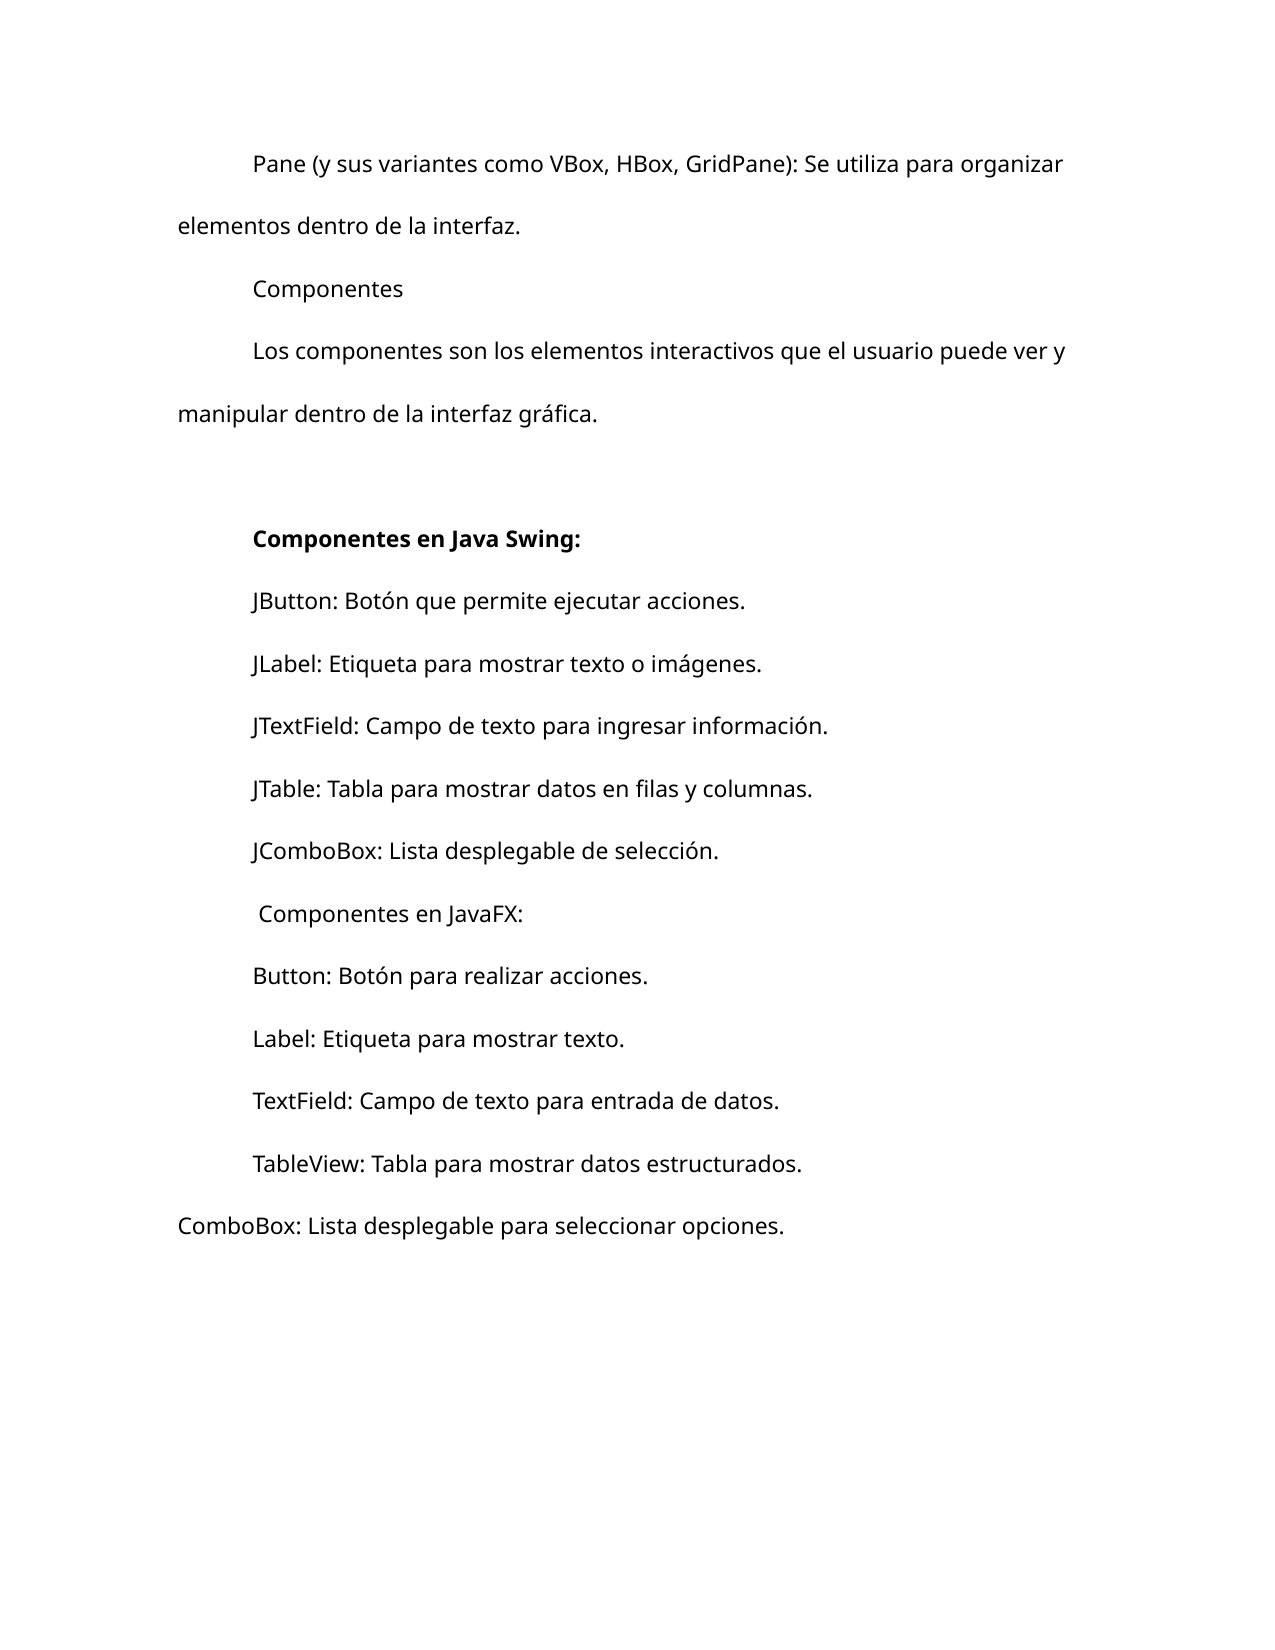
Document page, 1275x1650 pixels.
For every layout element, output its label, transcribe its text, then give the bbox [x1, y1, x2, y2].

text JButton: Botón que permite ejecutar acciones. [177, 585, 1098, 616]
text Los componentes son los elementos interactivos que el usuario puede ver y manipular dentro de la interfaz gráfica. [177, 335, 1098, 429]
text Label: Etiqueta para mostrar texto. [177, 1023, 1098, 1054]
text TableView: Tabla para mostrar datos estructurados. [177, 1148, 1098, 1179]
text Componentes en Java Swing: [177, 523, 1098, 554]
text Pane (y sus variantes como VBox, HBox, GridPane): Se utiliza para organizar elementos dentro de la interfaz. [177, 148, 1098, 241]
text JTable: Tabla para mostrar datos en filas y columnas. [177, 773, 1098, 804]
text ComboBox: Lista desplegable para seleccionar opciones. [177, 1210, 1098, 1241]
text Componentes [177, 273, 1098, 304]
text JComboBox: Lista desplegable de selección. [177, 835, 1098, 866]
text Componentes en JavaFX: [177, 898, 1098, 929]
text JTextField: Campo de texto para ingresar información. [177, 710, 1098, 741]
text Button: Botón para realizar acciones. [177, 960, 1098, 991]
text JLabel: Etiqueta para mostrar texto o imágenes. [177, 648, 1098, 679]
text TextField: Campo de texto para entrada de datos. [177, 1085, 1098, 1116]
